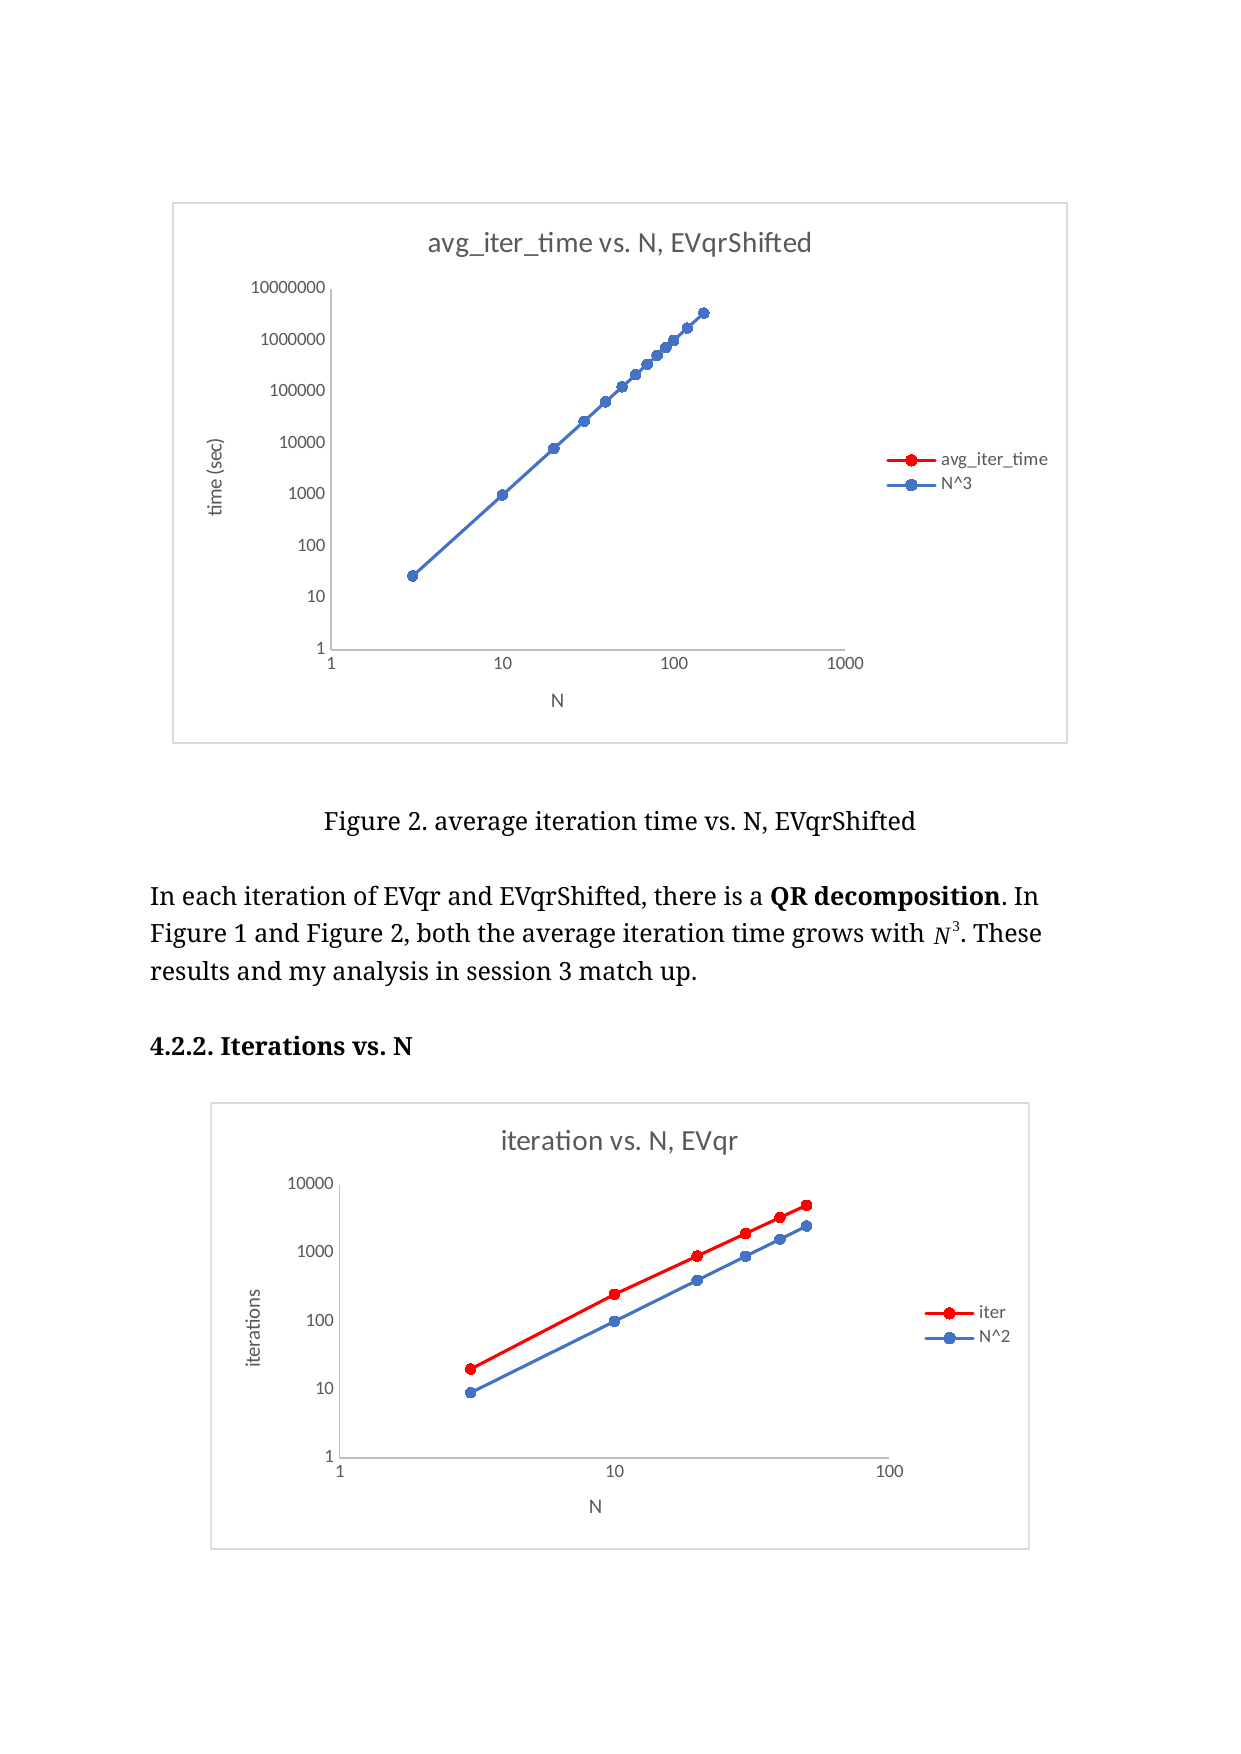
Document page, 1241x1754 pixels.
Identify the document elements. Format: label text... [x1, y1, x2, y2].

text Figure 2. average iteration time vs. N, EVqrShifted [150, 802, 1090, 839]
text In each iteration of EVqr and EVqrShifted, there is a QR decomposition. In Figure 1 and Figure 2, both the average iteration time grows with . These results and my analysis in session 3 match up. [150, 877, 1090, 989]
text 4.2.2. Iterations vs. N [150, 1027, 1090, 1064]
